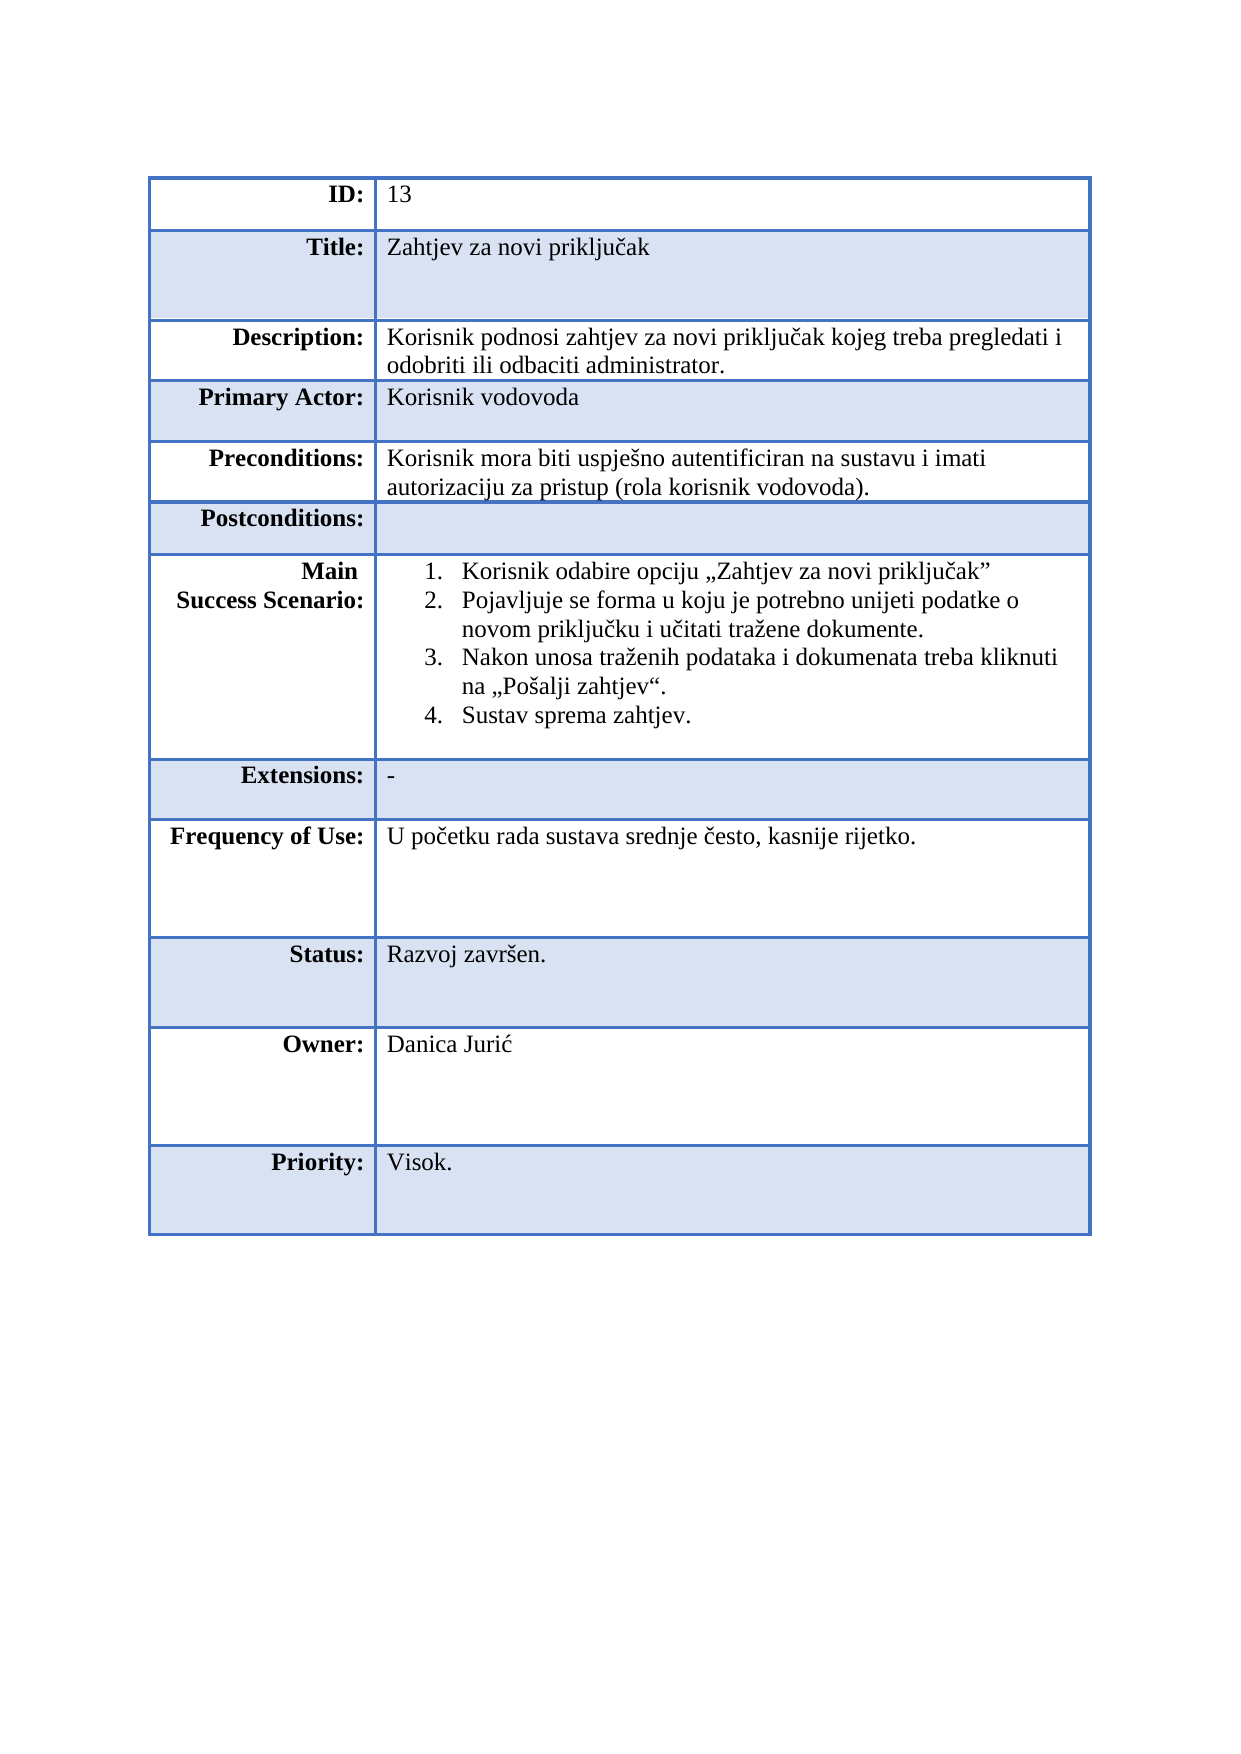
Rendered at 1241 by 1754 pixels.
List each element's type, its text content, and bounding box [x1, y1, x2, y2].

table_cell Razvoj završen. [377, 939, 1088, 1026]
table_cell Korisnik mora biti uspješno autentificiran na sustavu i imati autorizaciju za pristup (rola korisnik vodovoda). [377, 443, 1088, 500]
table_cell Frequency of Use: [151, 821, 374, 936]
table_cell Description: [151, 322, 374, 379]
table_cell Main Success Scenario: [151, 556, 374, 757]
table_header 13 [377, 180, 1088, 229]
table_cell Preconditions: [151, 443, 374, 500]
table_cell Extensions: [151, 761, 374, 818]
table_header ID: [151, 180, 374, 229]
table_cell Title: [151, 232, 374, 318]
table_cell Status: [151, 939, 374, 1026]
table_cell - [377, 761, 1088, 818]
table_cell Primary Actor: [151, 382, 374, 440]
table_cell Korisnik vodovoda [377, 382, 1088, 440]
table_cell [377, 504, 1088, 553]
table_cell Korisnik odabire opciju „Zahtjev za novi priključak” Pojavljuje se forma u koju je potrebno unijeti podatke o novom priključku i učitati tražene dokumente. Nakon unosa traženih podataka i dokumenata treba kliknuti na „Pošalji zahtjev“. Sustav sprema zahtjev. [377, 556, 1088, 757]
table_cell Visok. [377, 1147, 1088, 1233]
table_cell Zahtjev za novi priključak [377, 232, 1088, 318]
table_cell Priority: [151, 1147, 374, 1233]
table_cell Owner: [151, 1029, 374, 1144]
table_cell Postconditions: [151, 504, 374, 553]
table_cell Danica Jurić [377, 1029, 1088, 1144]
table_cell Korisnik podnosi zahtjev za novi priključak kojeg treba pregledati i odobriti ili odbaciti administrator. [377, 322, 1088, 379]
table_cell U početku rada sustava srednje često, kasnije rijetko. [377, 821, 1088, 936]
